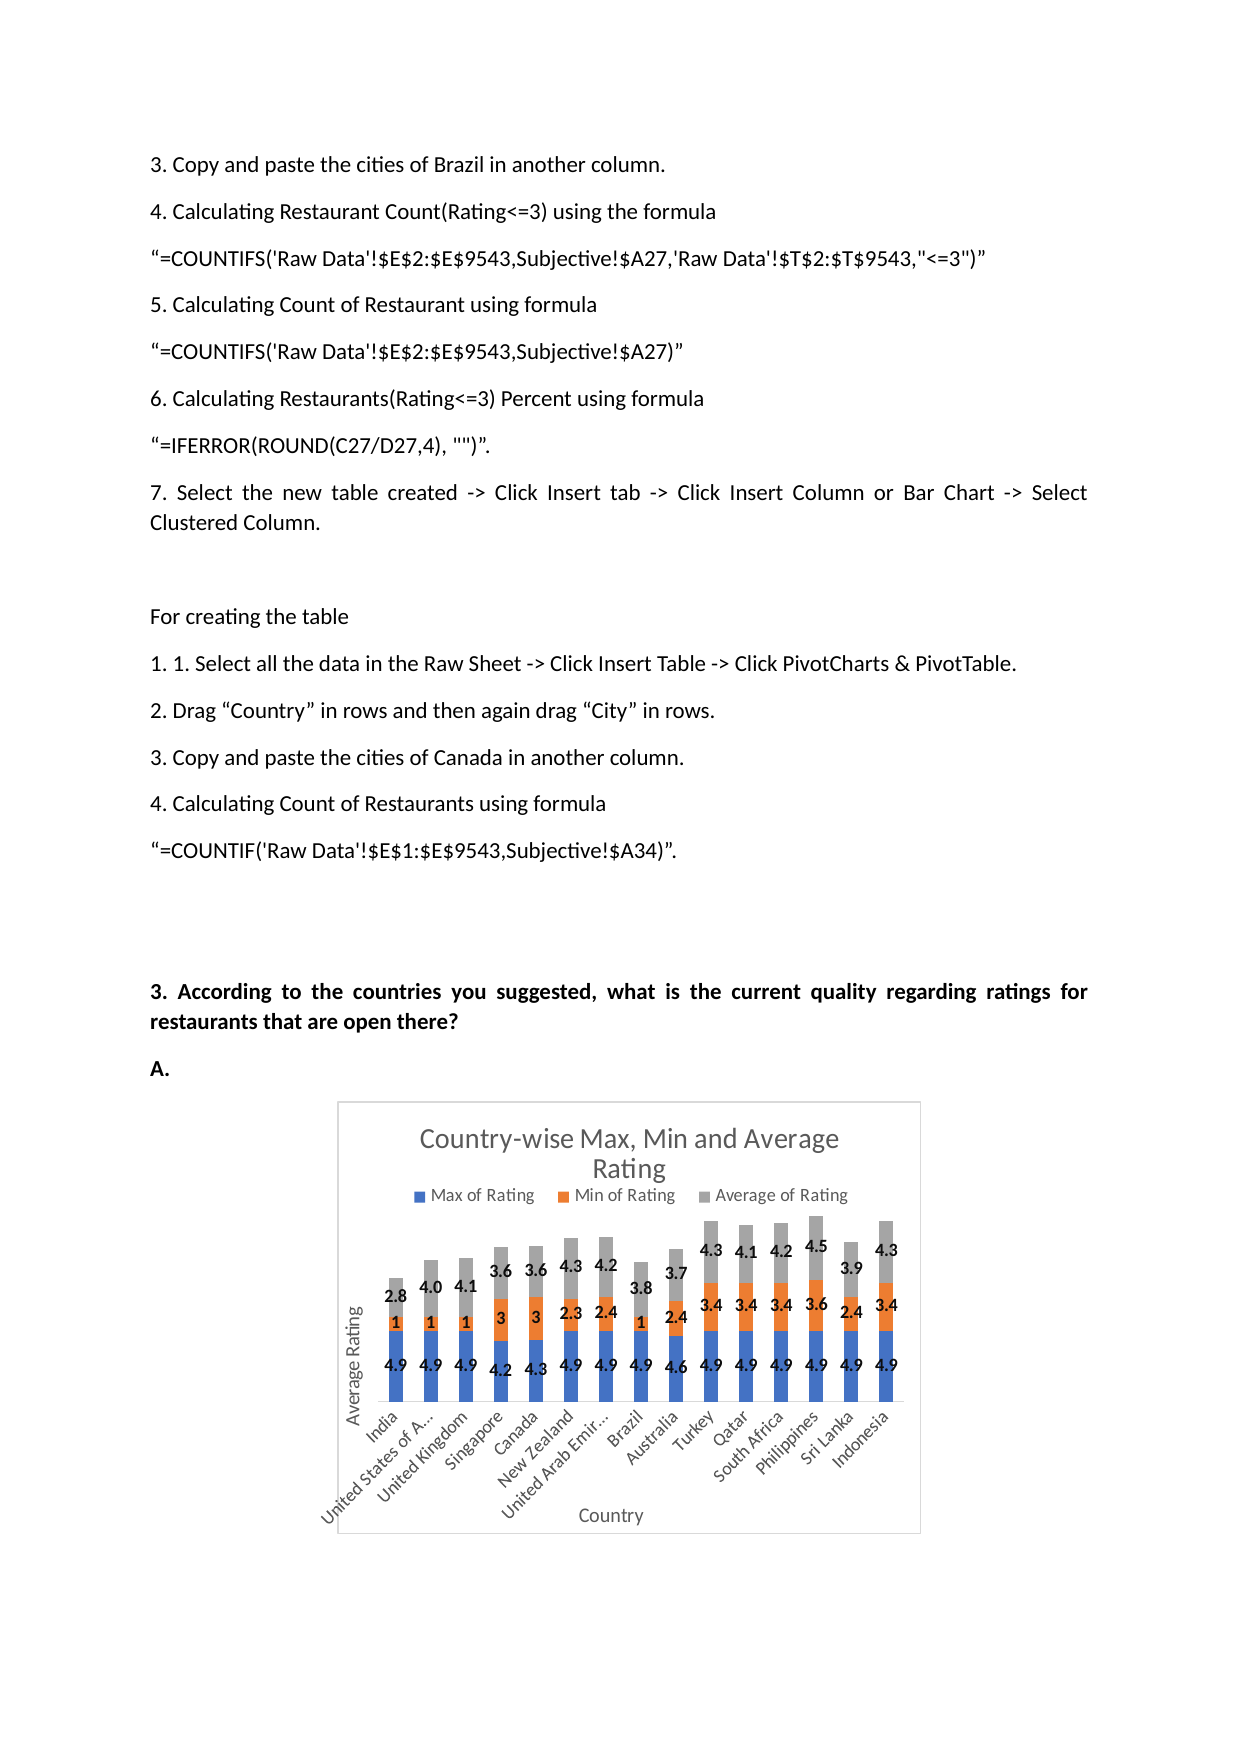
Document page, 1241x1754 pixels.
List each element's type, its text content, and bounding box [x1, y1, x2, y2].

text 4. Calculating Restaurant Count(Rating<=3) using the formula [150, 197, 1090, 225]
text 1. 1. Select all the data in the Raw Sheet -> Click Insert Table -> Click PivotCharts & PivotTable. [150, 649, 1090, 677]
text “=COUNTIF('Raw Data'!$E$1:$E$9543,Subjective!$A34)”. [150, 836, 1090, 864]
text 3. Copy and paste the cities of Canada in another column. [150, 743, 1090, 771]
text 4. Calculating Count of Restaurants using formula [150, 789, 1090, 818]
text “=COUNTIFS('Raw Data'!$E$2:$E$9543,Subjective!$A27)” [150, 337, 1090, 366]
text “=IFERROR(ROUND(C27/D27,4), "")”. [150, 431, 1090, 459]
text 2. Drag “Country” in rows and then again drag “City” in rows. [150, 696, 1090, 724]
text For creating the table [150, 602, 1090, 630]
text A. [150, 1054, 1090, 1082]
text 5. Calculating Count of Restaurant using formula [150, 291, 1090, 319]
text 3. Copy and paste the cities of Brazil in another column. [150, 150, 1090, 178]
text “=COUNTIFS('Raw Data'!$E$2:$E$9543,Subjective!$A27,'Raw Data'!$T$2:$T$9543,"<=3")” [150, 244, 1090, 272]
text 6. Calculating Restaurants(Rating<=3) Percent using formula [150, 384, 1090, 412]
text 3. According to the countries you suggested, what is the current quality regarding ratings for restaurants that are open there? [150, 977, 1090, 1035]
text 7. Select the new table created -> Click Insert tab -> Click Insert Column or Bar Chart -> Select Clustered Column. [150, 478, 1090, 536]
